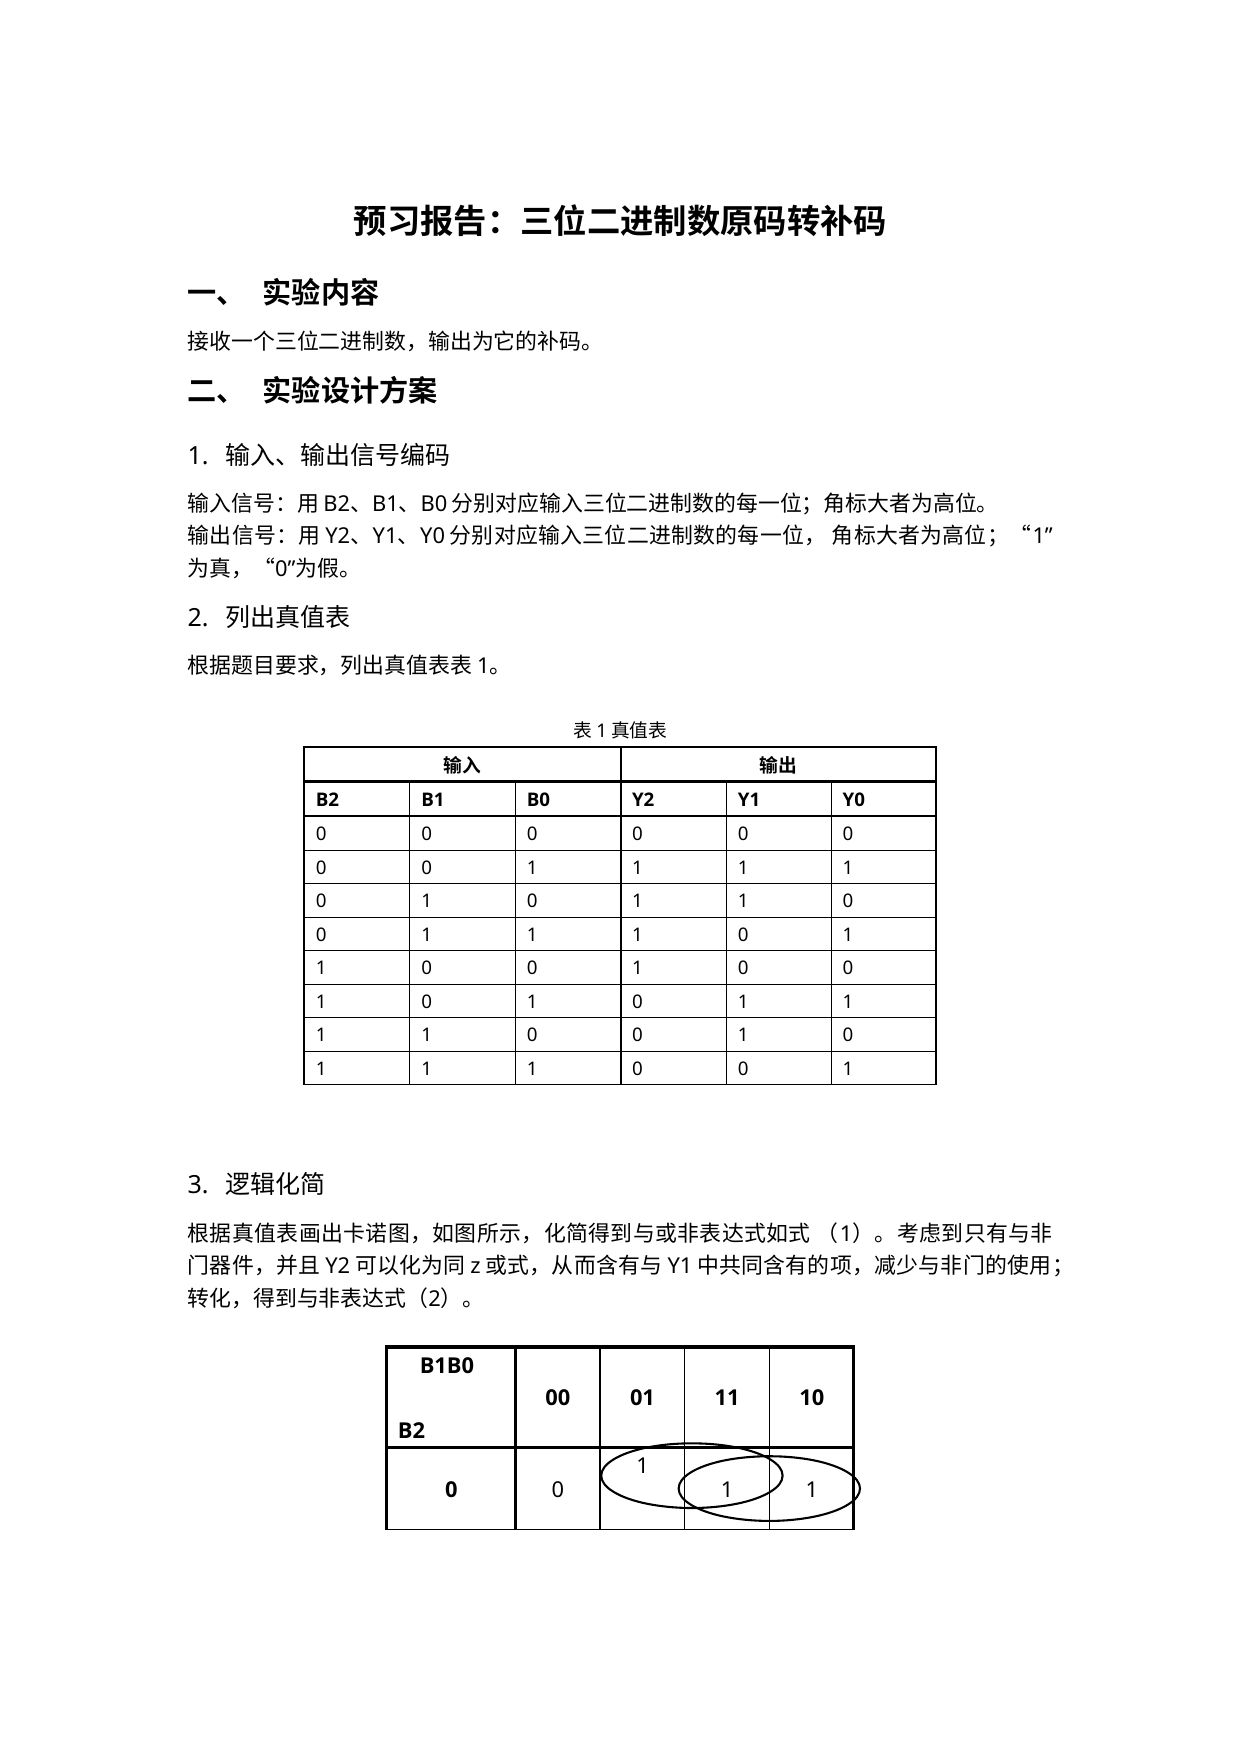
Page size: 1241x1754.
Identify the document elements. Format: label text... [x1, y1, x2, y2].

table_cell 0 [388, 1449, 514, 1529]
table_cell 0 [410, 851, 515, 883]
table_header 10 [770, 1349, 852, 1446]
table_cell B1 [410, 783, 515, 815]
table_cell 0 [622, 985, 726, 1017]
list 实验设计方案 [187, 356, 1053, 421]
table_cell 1 [705, 1495, 769, 1519]
table_cell 1 [685, 1449, 756, 1474]
table_cell 0 [516, 817, 620, 849]
table_cell 1 [770, 1449, 852, 1473]
table_cell 1 [685, 1509, 769, 1529]
table_cell 1 [832, 985, 935, 1017]
table_cell 0 [517, 1449, 599, 1529]
table_cell 1 [622, 918, 726, 950]
table_cell 1 [516, 851, 620, 883]
table_cell 1 [601, 1482, 684, 1529]
table_cell 0 [727, 817, 831, 849]
list 实验内容 [187, 258, 1053, 323]
table_cell 1 [685, 1458, 769, 1506]
table_cell 1 [410, 1052, 515, 1084]
table_cell 1 [516, 985, 620, 1017]
table_cell 1 [305, 1052, 409, 1084]
text 根据题目要求，列出真值表表 1。 [187, 648, 1053, 681]
table_cell 1 [305, 985, 409, 1017]
table_cell B2 [305, 783, 409, 815]
list 逻辑化简 [187, 1150, 1053, 1215]
text 表 1真值表 [187, 713, 1053, 746]
table_cell 0 [622, 1052, 726, 1084]
table_cell 0 [832, 951, 935, 984]
table_header 输入 [305, 748, 620, 780]
table_cell 1 [727, 851, 831, 883]
table_cell 1 [516, 1052, 620, 1084]
table_cell 1 [622, 851, 726, 883]
table_cell Y1 [727, 783, 831, 815]
table_cell 1 [832, 1052, 935, 1084]
table_header 输出 [622, 748, 935, 780]
table_cell 0 [516, 951, 620, 984]
table_cell 1 [727, 1018, 831, 1051]
list 列出真值表 [187, 583, 1053, 648]
list 输入、输出信号编码 [187, 421, 1053, 486]
text 根据真值表画出卡诺图，如图所示，化简得到与或非表达式如式 （1）。考虑到只有与非门器件，并且Y2可以化为同z或式，从而含有与Y1中共同含有的项，减少与非门的使用；转化，得到与非表达式（2）。 [187, 1215, 1053, 1313]
table_cell 0 [516, 884, 620, 917]
table_cell Y2 [622, 783, 726, 815]
table_cell 1 [727, 884, 831, 917]
table_cell 0 [727, 951, 831, 984]
table_cell 1 [305, 951, 409, 984]
table_cell 1 [727, 985, 831, 1017]
table_cell 1 [622, 951, 726, 984]
table_cell 1 [410, 1018, 515, 1051]
table_cell 0 [305, 884, 409, 917]
table_cell 0 [727, 918, 831, 950]
table_cell 0 [622, 817, 726, 849]
table_cell 1 [603, 1449, 684, 1506]
table_cell 0 [832, 1018, 935, 1051]
text 接收一个三位二进制数，输出为它的补码。 [187, 323, 1053, 356]
table_cell 0 [410, 951, 515, 984]
table_cell 1 [410, 918, 515, 950]
table_cell 1 [516, 918, 620, 950]
table_cell B0 [516, 783, 620, 815]
table_header 01 [601, 1349, 684, 1446]
table_cell 0 [305, 851, 409, 883]
table_cell 0 [305, 817, 409, 849]
table_cell 1 [770, 1458, 852, 1519]
table_cell 1 [832, 851, 935, 883]
table_cell 0 [305, 918, 409, 950]
table_cell 1 [410, 884, 515, 917]
table_header 11 [685, 1349, 769, 1446]
table_header B1B0 B2 [388, 1349, 514, 1446]
table_cell 1 [770, 1504, 852, 1529]
table_cell 0 [516, 1018, 620, 1051]
table_cell 1 [622, 884, 726, 917]
table_cell 0 [832, 884, 935, 917]
table_cell 0 [727, 1052, 831, 1084]
table_cell 1 [601, 1449, 632, 1469]
table_cell 0 [410, 985, 515, 1017]
table_cell Y0 [832, 783, 935, 815]
table_header 00 [517, 1349, 599, 1446]
text 输出信号：用Y2、Y1、Y0分别对应输入三位二进制数的每一位， 角标大者为高位；“1”为真，“0”为假。 [187, 518, 1053, 583]
table_cell 0 [410, 817, 515, 849]
title 预习报告：三位二进制数原码转补码 [187, 187, 1053, 252]
table_cell 0 [622, 1018, 726, 1051]
table_cell 0 [832, 817, 935, 849]
table_cell 1 [305, 1018, 409, 1051]
table_cell 1 [832, 918, 935, 950]
text 输入信号：用B2、B1、B0分别对应输入三位二进制数的每一位；角标大者为高位。 [187, 486, 1053, 518]
